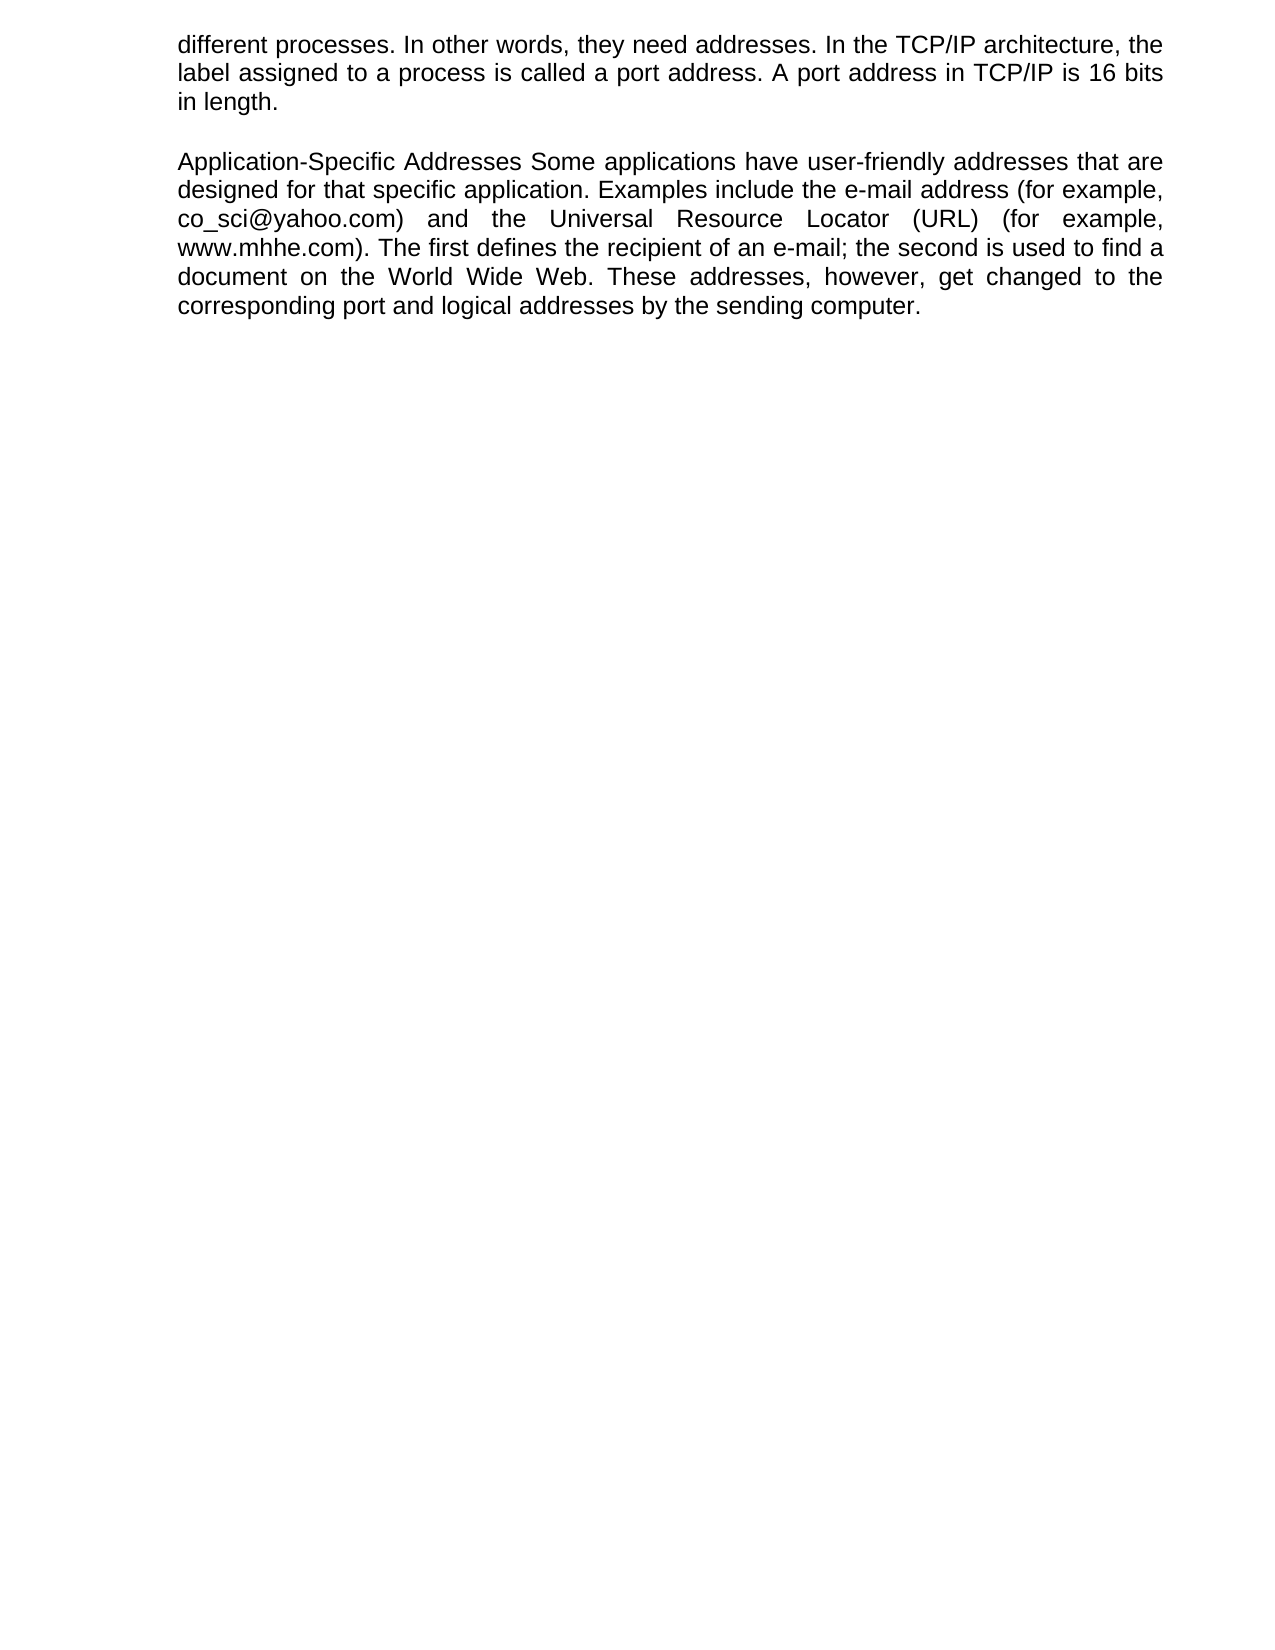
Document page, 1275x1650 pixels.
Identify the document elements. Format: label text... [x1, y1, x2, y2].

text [177, 29, 1166, 116]
text Application-Specific Addresses Some applications have user-friendly addresses that are designed for that specific application. Examples include the e-mail address (for example, co_sci@yahoo.com) and the Universal Resource Locator (URL) (for example, www.mhhe.com). The first defines the recipient of an e-mail; the second is used to find a document on the World Wide Web. These addresses, however, get changed to the corresponding port and logical addresses by the sending computer. [177, 147, 1166, 320]
